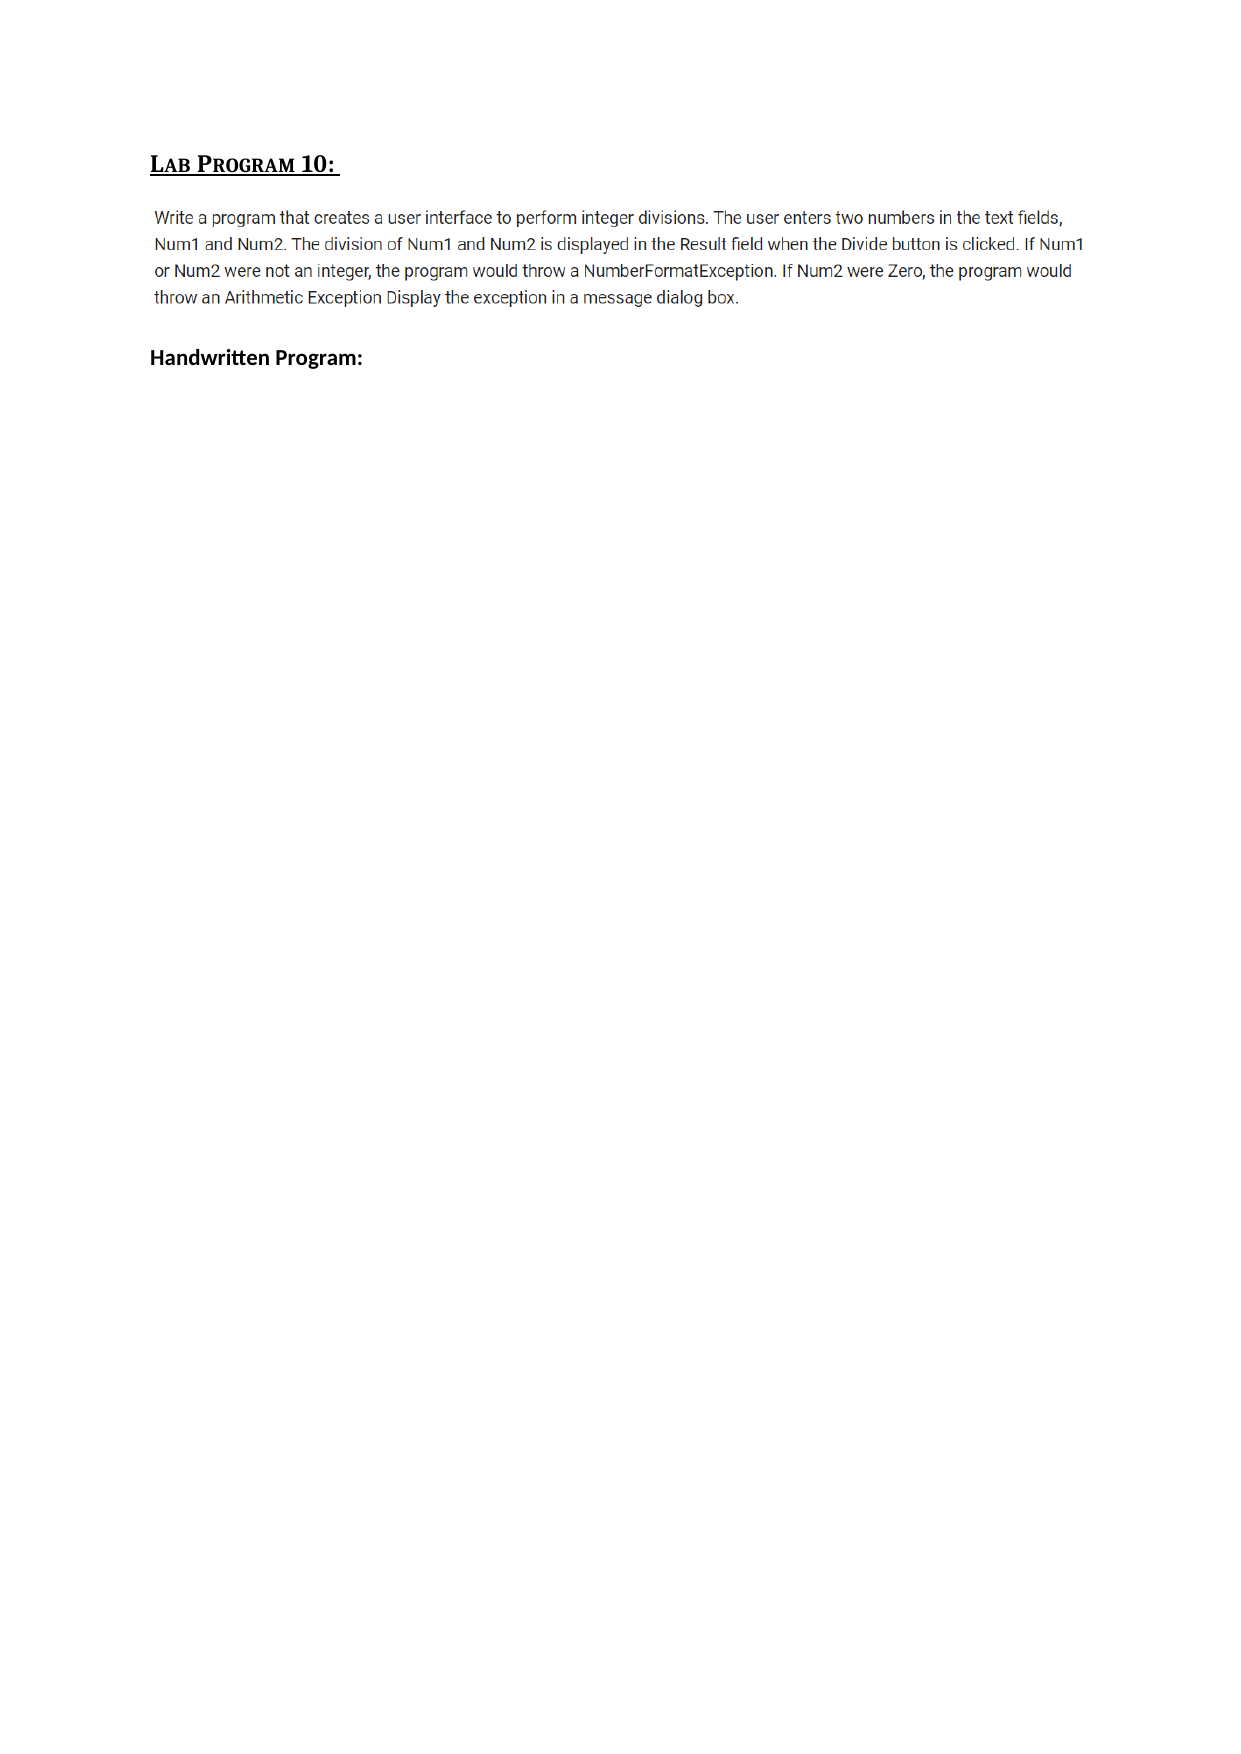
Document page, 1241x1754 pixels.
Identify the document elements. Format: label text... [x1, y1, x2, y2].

picture [150, 203, 1091, 319]
text Handwritten Program: [150, 343, 1090, 371]
subtitle Lab Program 10: [150, 150, 1090, 179]
